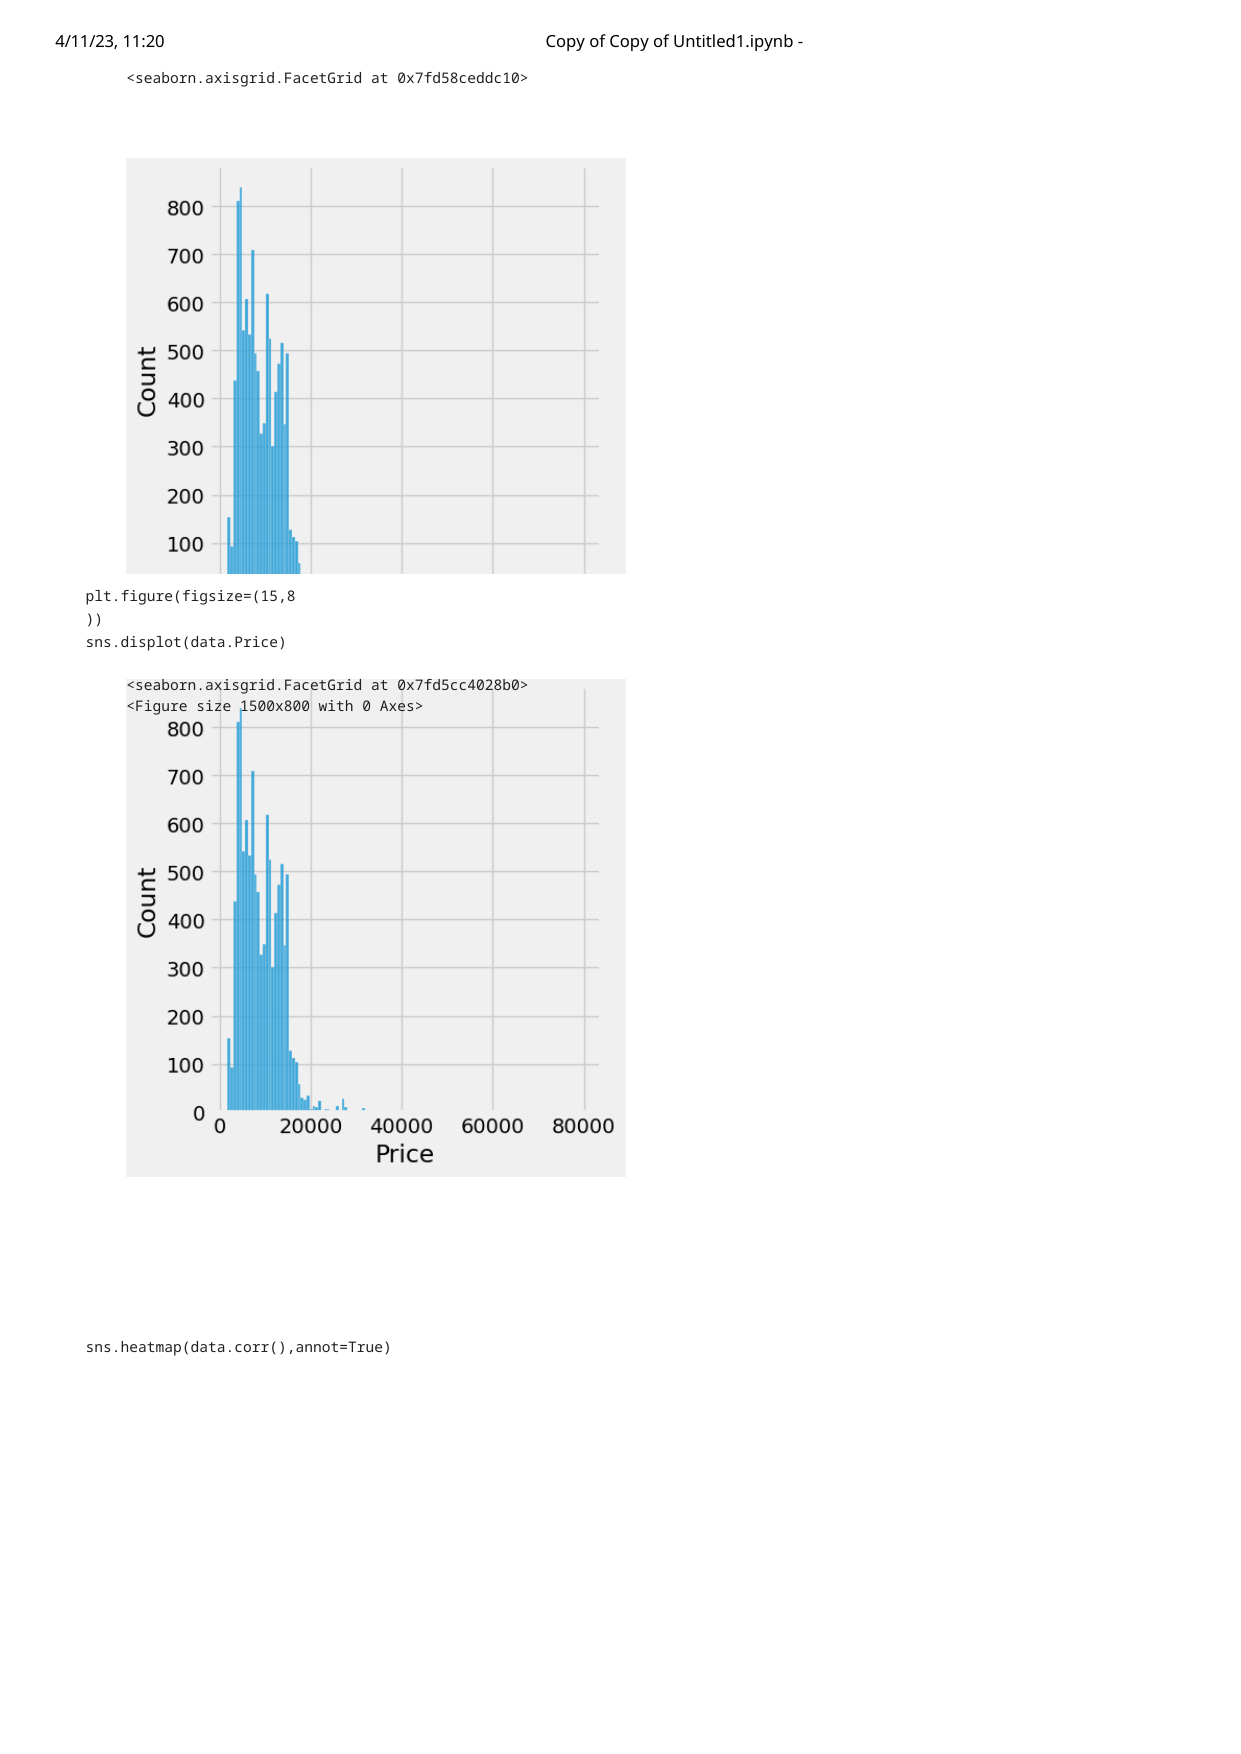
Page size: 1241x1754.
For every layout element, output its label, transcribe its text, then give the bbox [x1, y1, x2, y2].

text <seaborn.axisgrid.FacetGrid at 0x7fd5cc4028b0> [126, 675, 1196, 695]
text <Figure size 1500x800 with 0 Axes> [126, 695, 1196, 715]
text sns.heatmap(data.corr(),annot=True) [85, 1337, 1196, 1357]
picture [126, 715, 626, 1177]
picture [126, 158, 626, 574]
text <seaborn.axisgrid.FacetGrid at 0x7fd58ceddc10> [126, 68, 1196, 88]
text plt.figure(figsize=(15,8)) sns.displot(data.Price) [85, 586, 297, 651]
